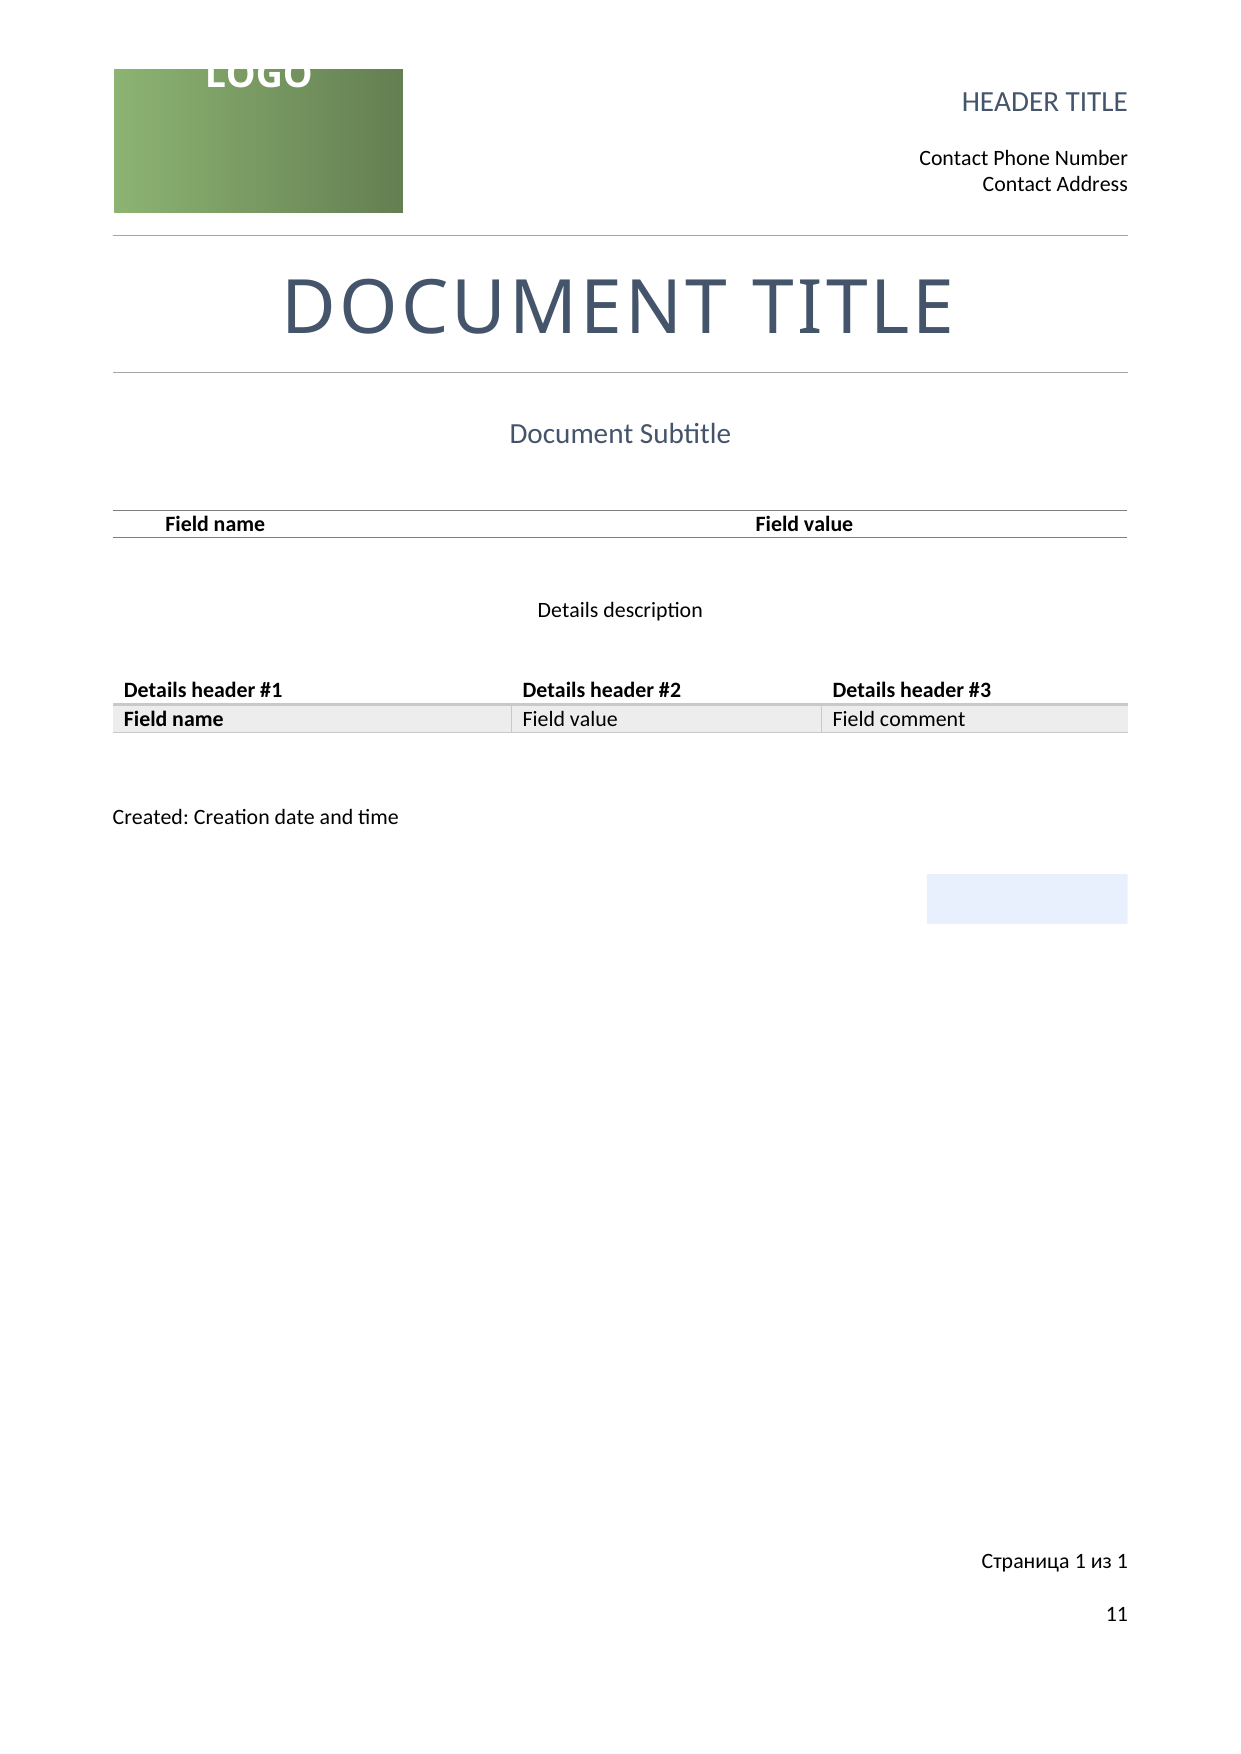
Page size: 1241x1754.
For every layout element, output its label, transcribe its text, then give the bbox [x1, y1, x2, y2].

text Created: [112, 803, 1128, 830]
picture [926, 874, 1128, 924]
